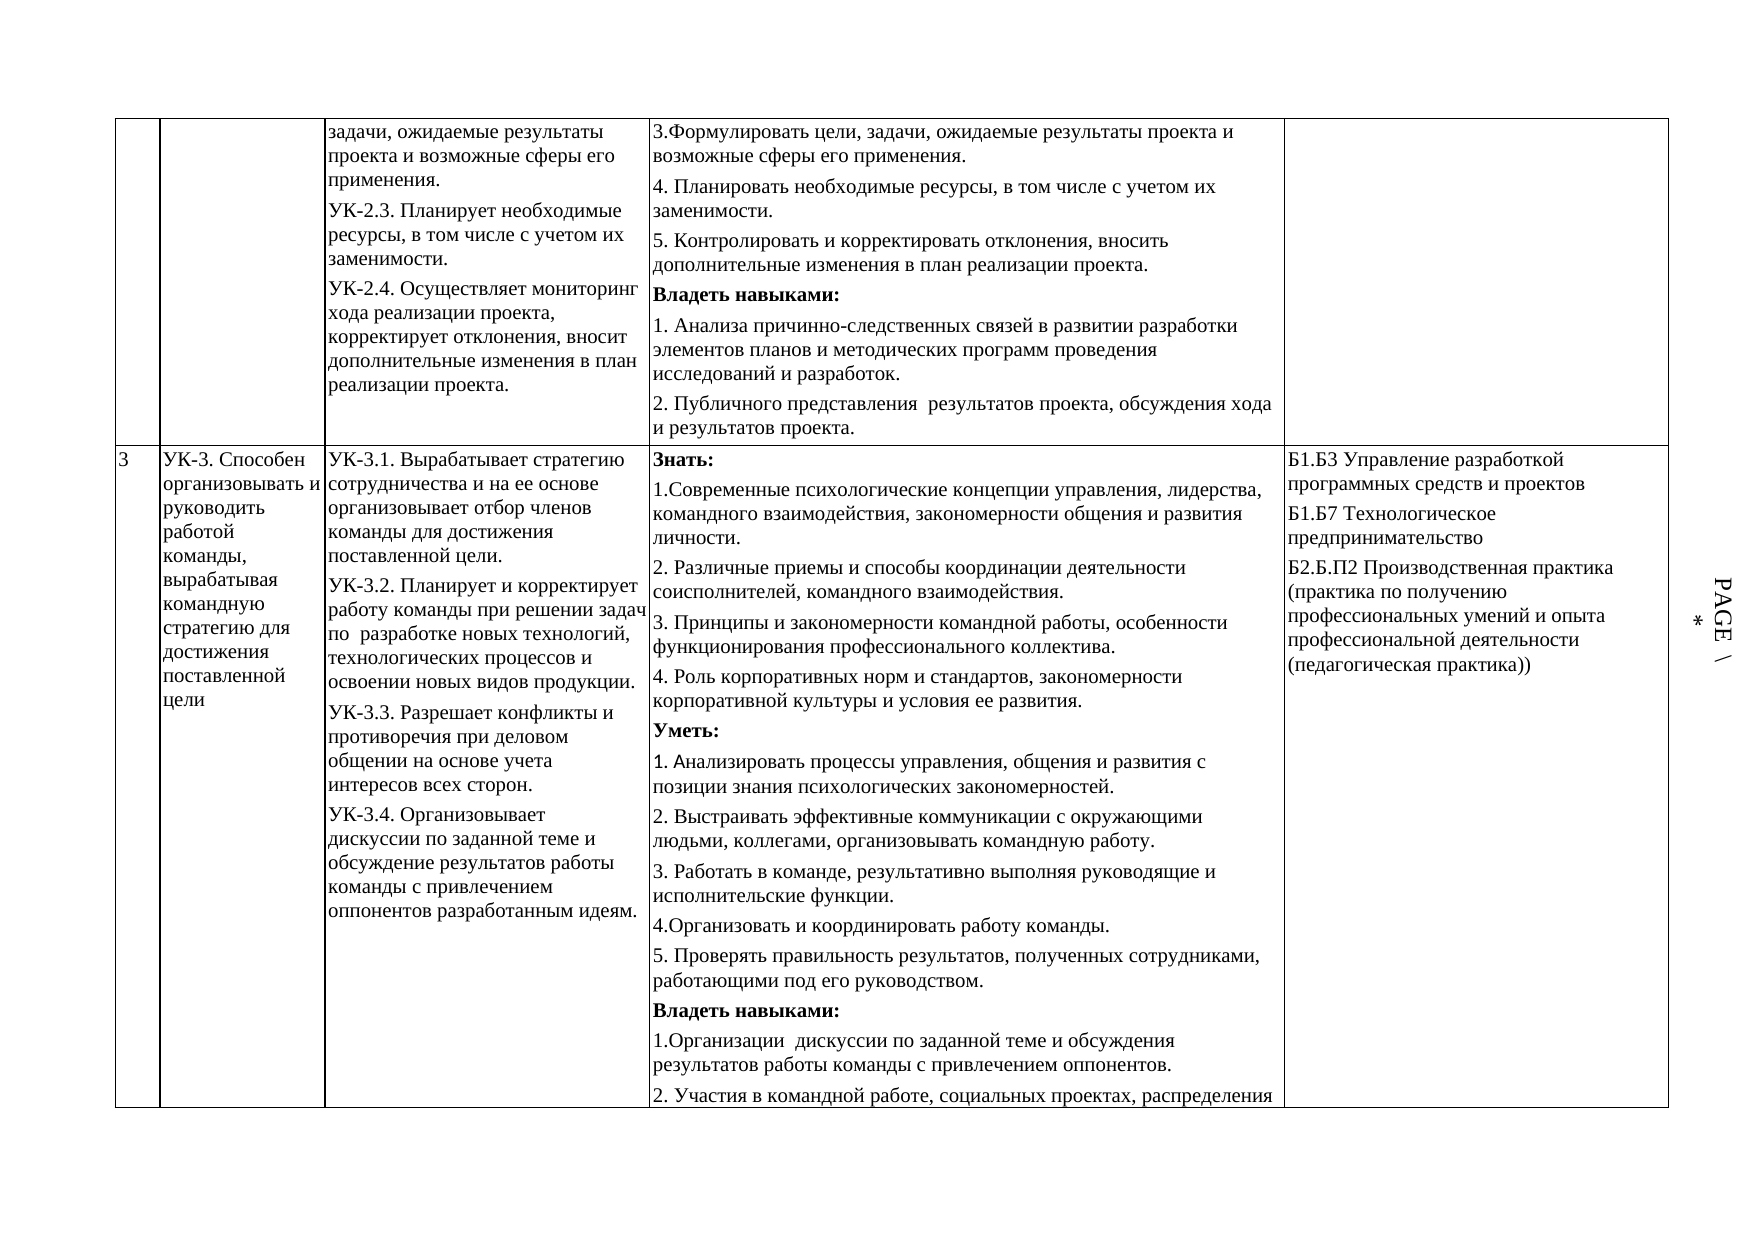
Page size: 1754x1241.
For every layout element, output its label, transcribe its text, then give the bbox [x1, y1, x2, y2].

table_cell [161, 446, 324, 1107]
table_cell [1285, 446, 1668, 1107]
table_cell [161, 119, 324, 445]
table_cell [326, 446, 649, 1107]
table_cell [1285, 119, 1668, 445]
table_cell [650, 119, 1284, 445]
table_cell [650, 446, 1284, 1107]
table_cell 3 [116, 446, 159, 1107]
table_cell 2 [116, 119, 159, 445]
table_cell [326, 119, 649, 445]
